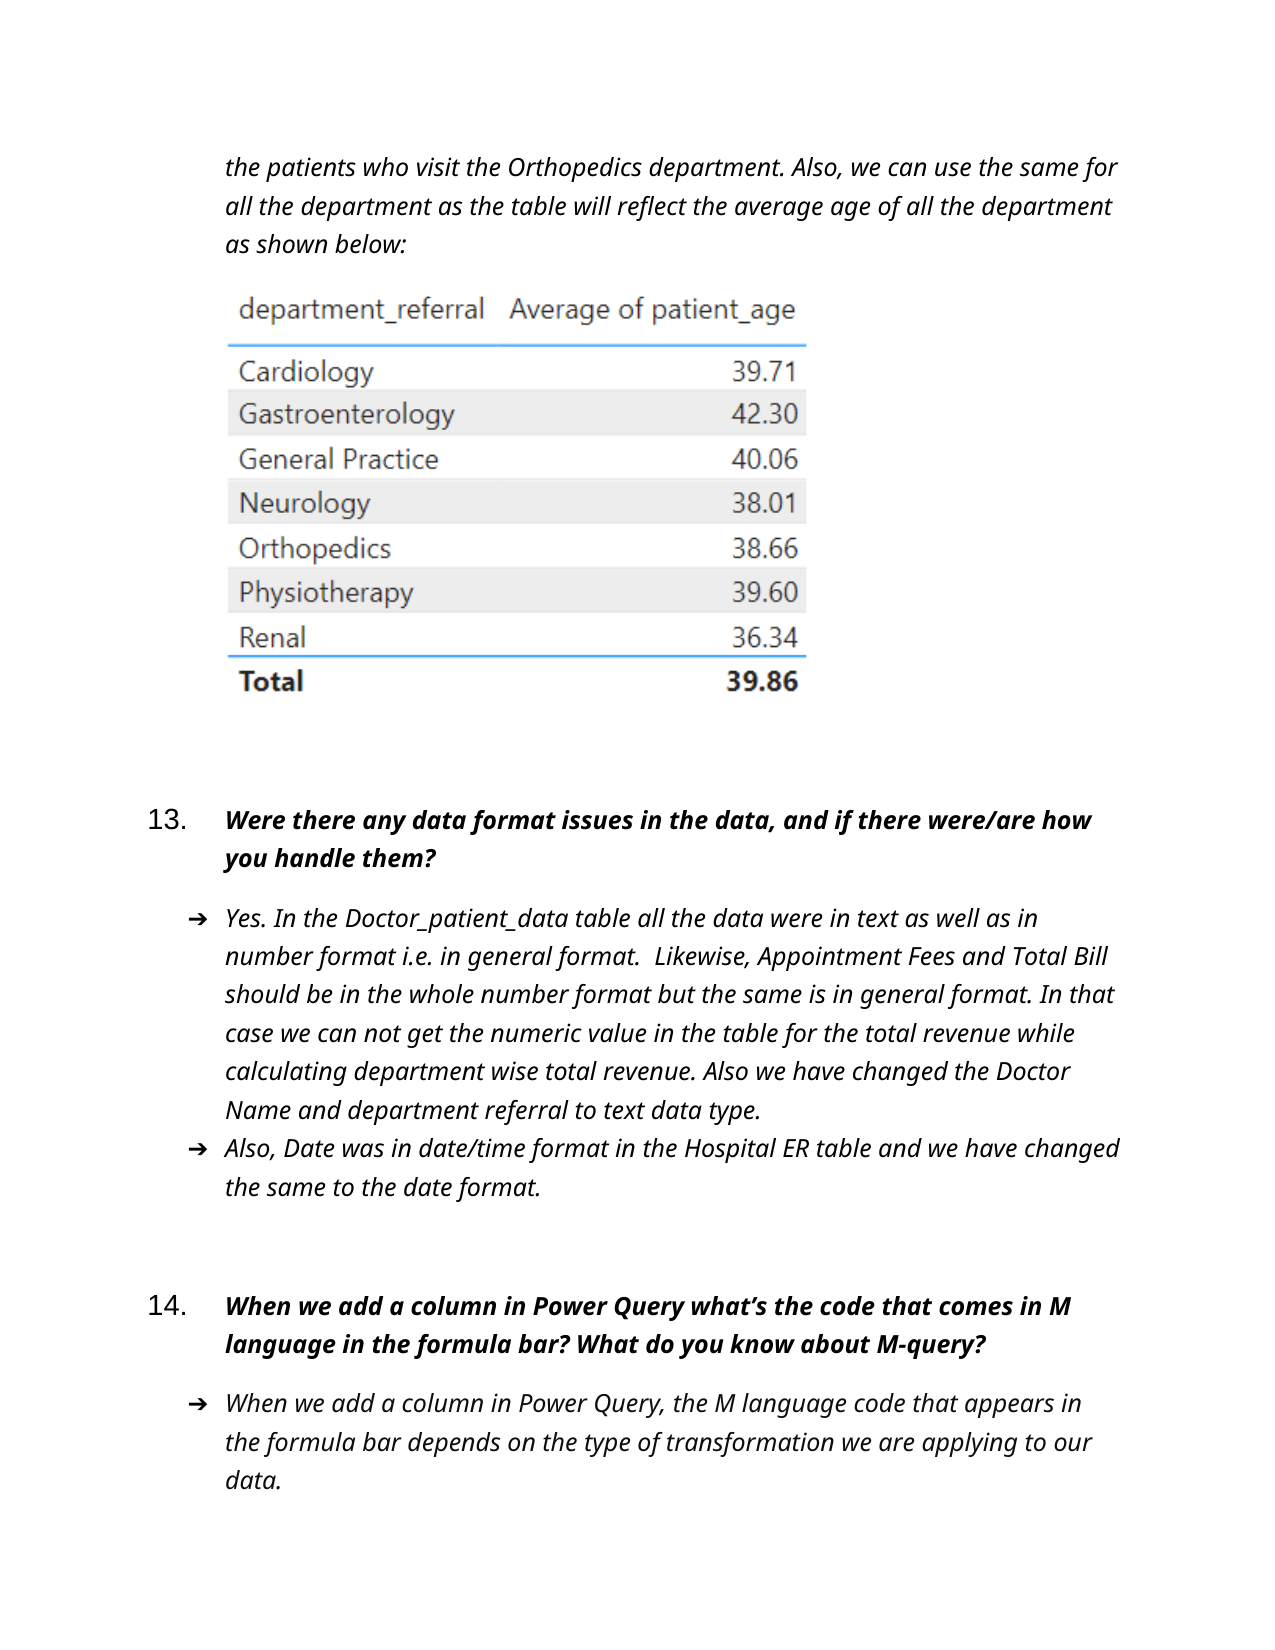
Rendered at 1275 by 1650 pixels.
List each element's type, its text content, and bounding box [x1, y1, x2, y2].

list Also, Date was in date/time format in the Hospital ER table and we have changed the same to the date format. [187, 1131, 1125, 1203]
picture [225, 286, 807, 718]
list Yes. In the Doctor_patient_data table all the data were in text as well as in number format i.e. in general format. Likewise, Appointment Fees and Total Bill should be in the whole number format but the same is in general format. In that case we can not get the numeric value in the table for the total revenue while calculating department wise total revenue. Also we have changed the Doctor Name and department referral to text data type. [187, 900, 1125, 1126]
list Were there any data format issues in the data, and if there were/are how you handle them? [187, 802, 1125, 875]
list When we add a column in Power Query, the M language code that appears in the formula bar depends on the type of transformation we are applying to our data. [187, 1386, 1125, 1497]
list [187, 150, 1125, 261]
list When we add a column in Power Query what’s the code that comes in M language in the formula bar? What do you know about M-query? [187, 1288, 1125, 1361]
